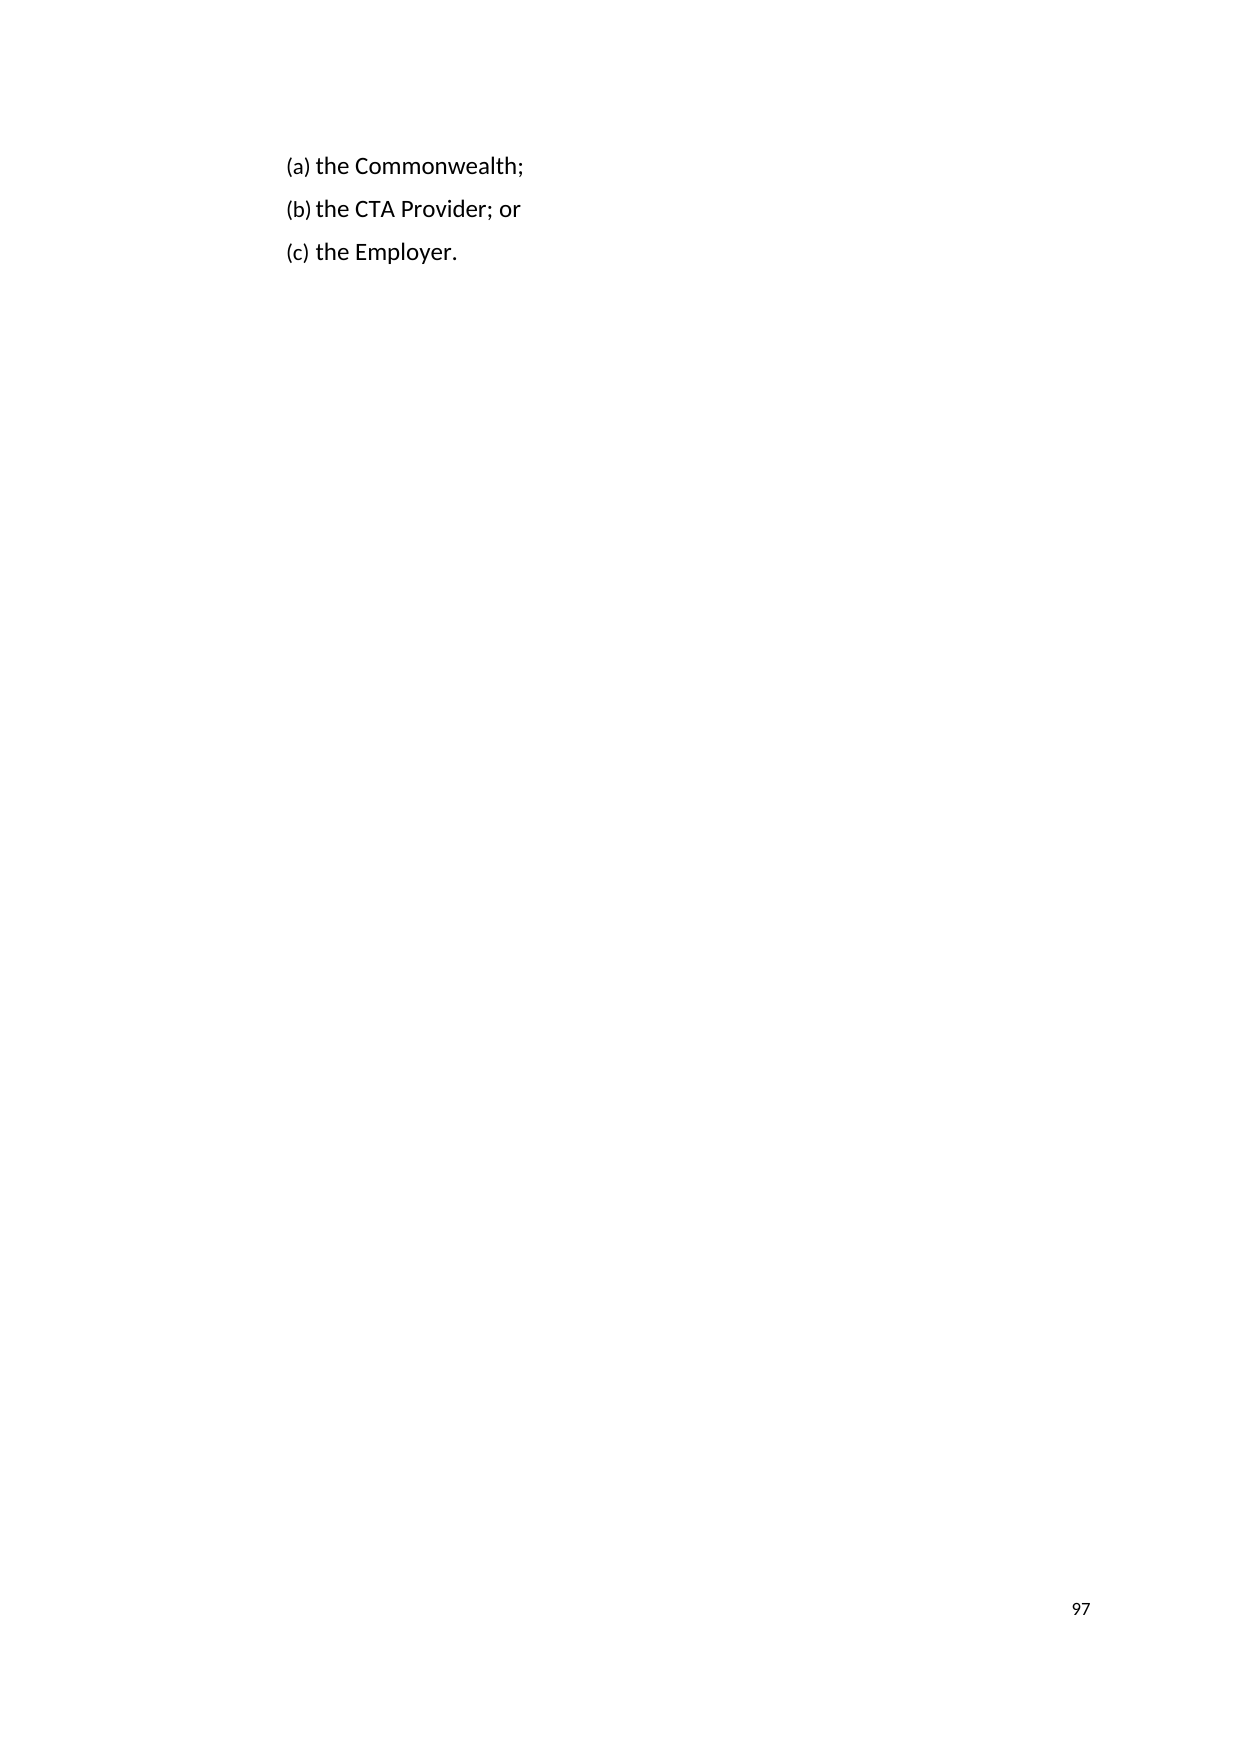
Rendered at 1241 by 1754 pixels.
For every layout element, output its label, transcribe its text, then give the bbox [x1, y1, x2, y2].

list the Employer. [286, 236, 1090, 267]
list the CTA Provider; or [286, 193, 1090, 223]
list the Commonwealth; [286, 150, 1090, 181]
